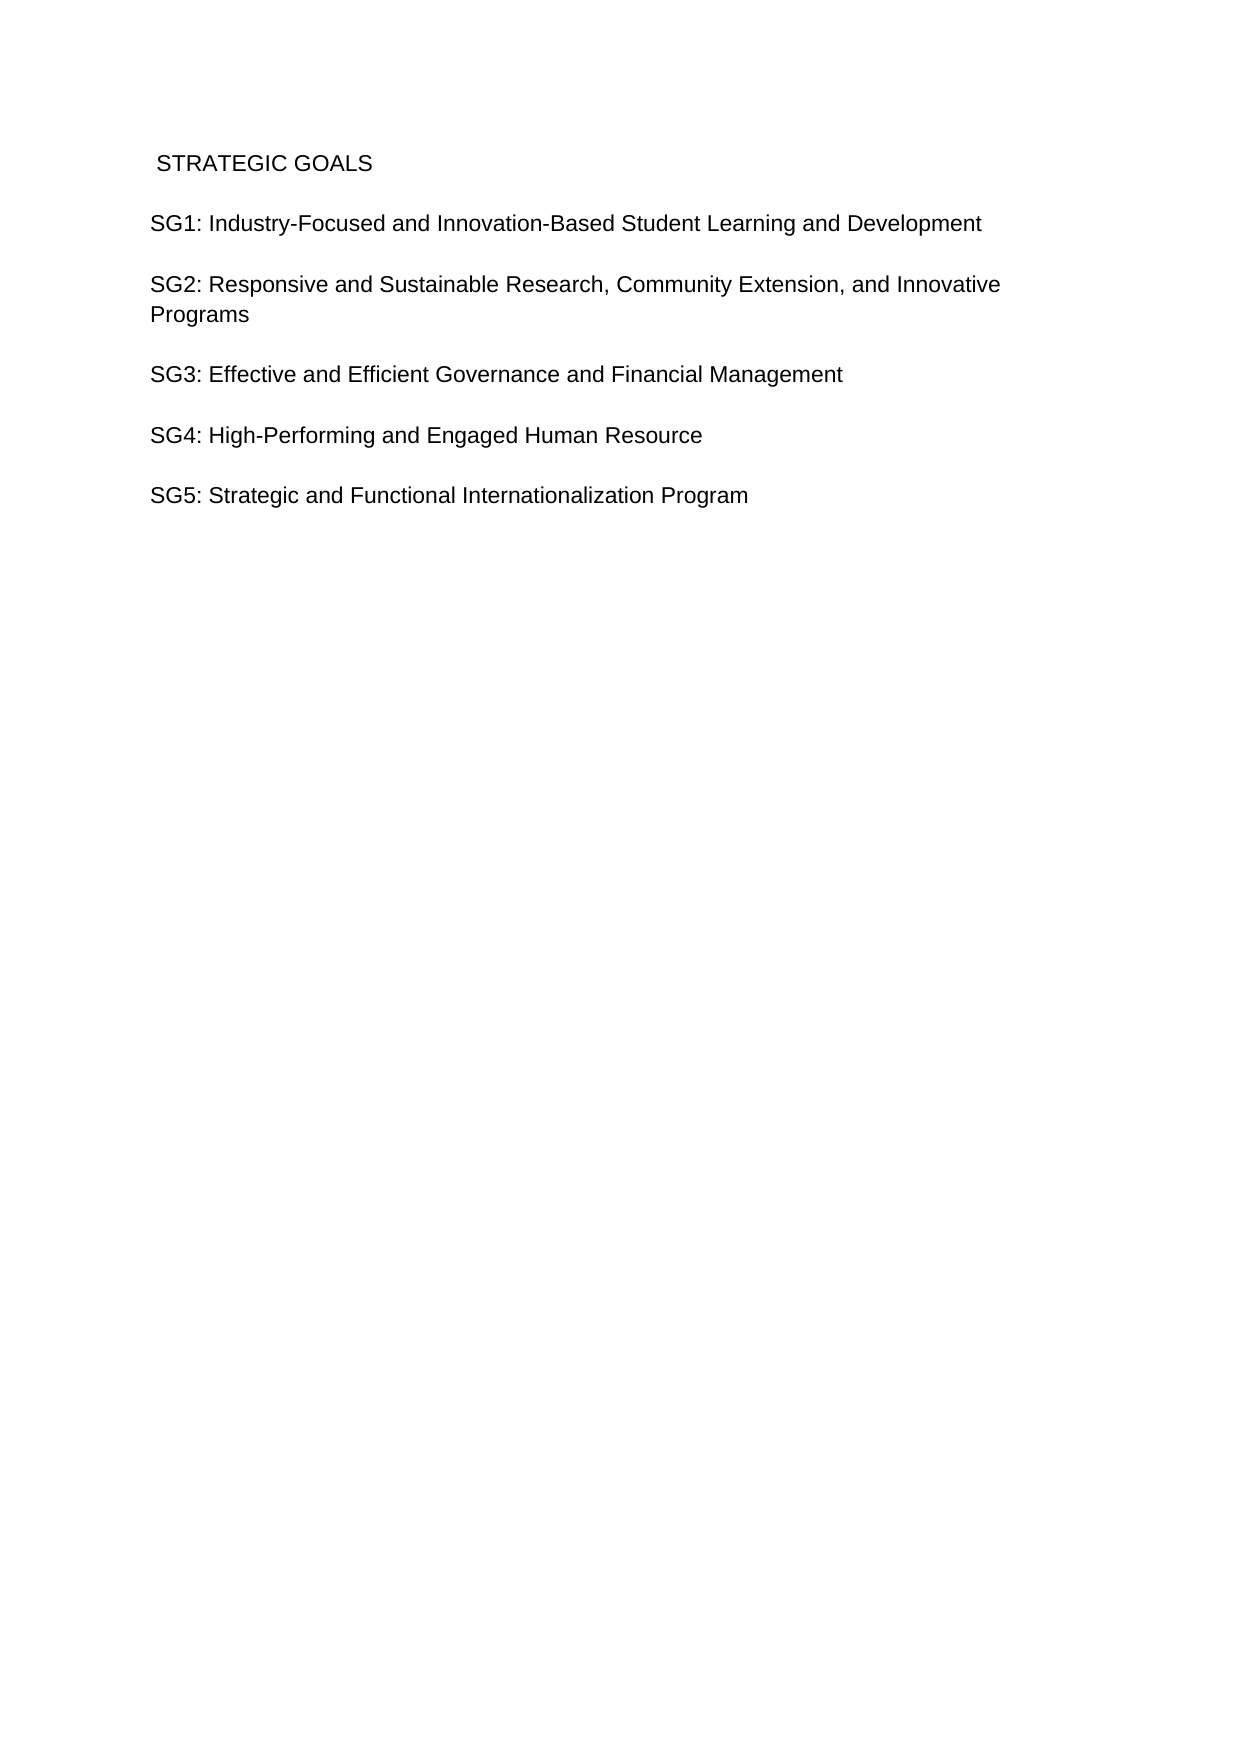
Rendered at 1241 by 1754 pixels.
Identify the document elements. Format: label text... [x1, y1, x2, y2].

text SG1: Industry-Focused and Innovation-Based Student Learning and Development [150, 210, 1090, 237]
text SG4: High-Performing and Engaged Human Resource [150, 422, 1090, 448]
text SG5: Strategic and Functional Internationalization Program [150, 482, 1090, 509]
text SG3: Effective and Efficient Governance and Financial Management [150, 361, 1090, 388]
text SG2: Responsive and Sustainable Research, Community Extension, and Innovative Programs [150, 271, 1090, 327]
text STRATEGIC GOALS [150, 150, 1090, 176]
